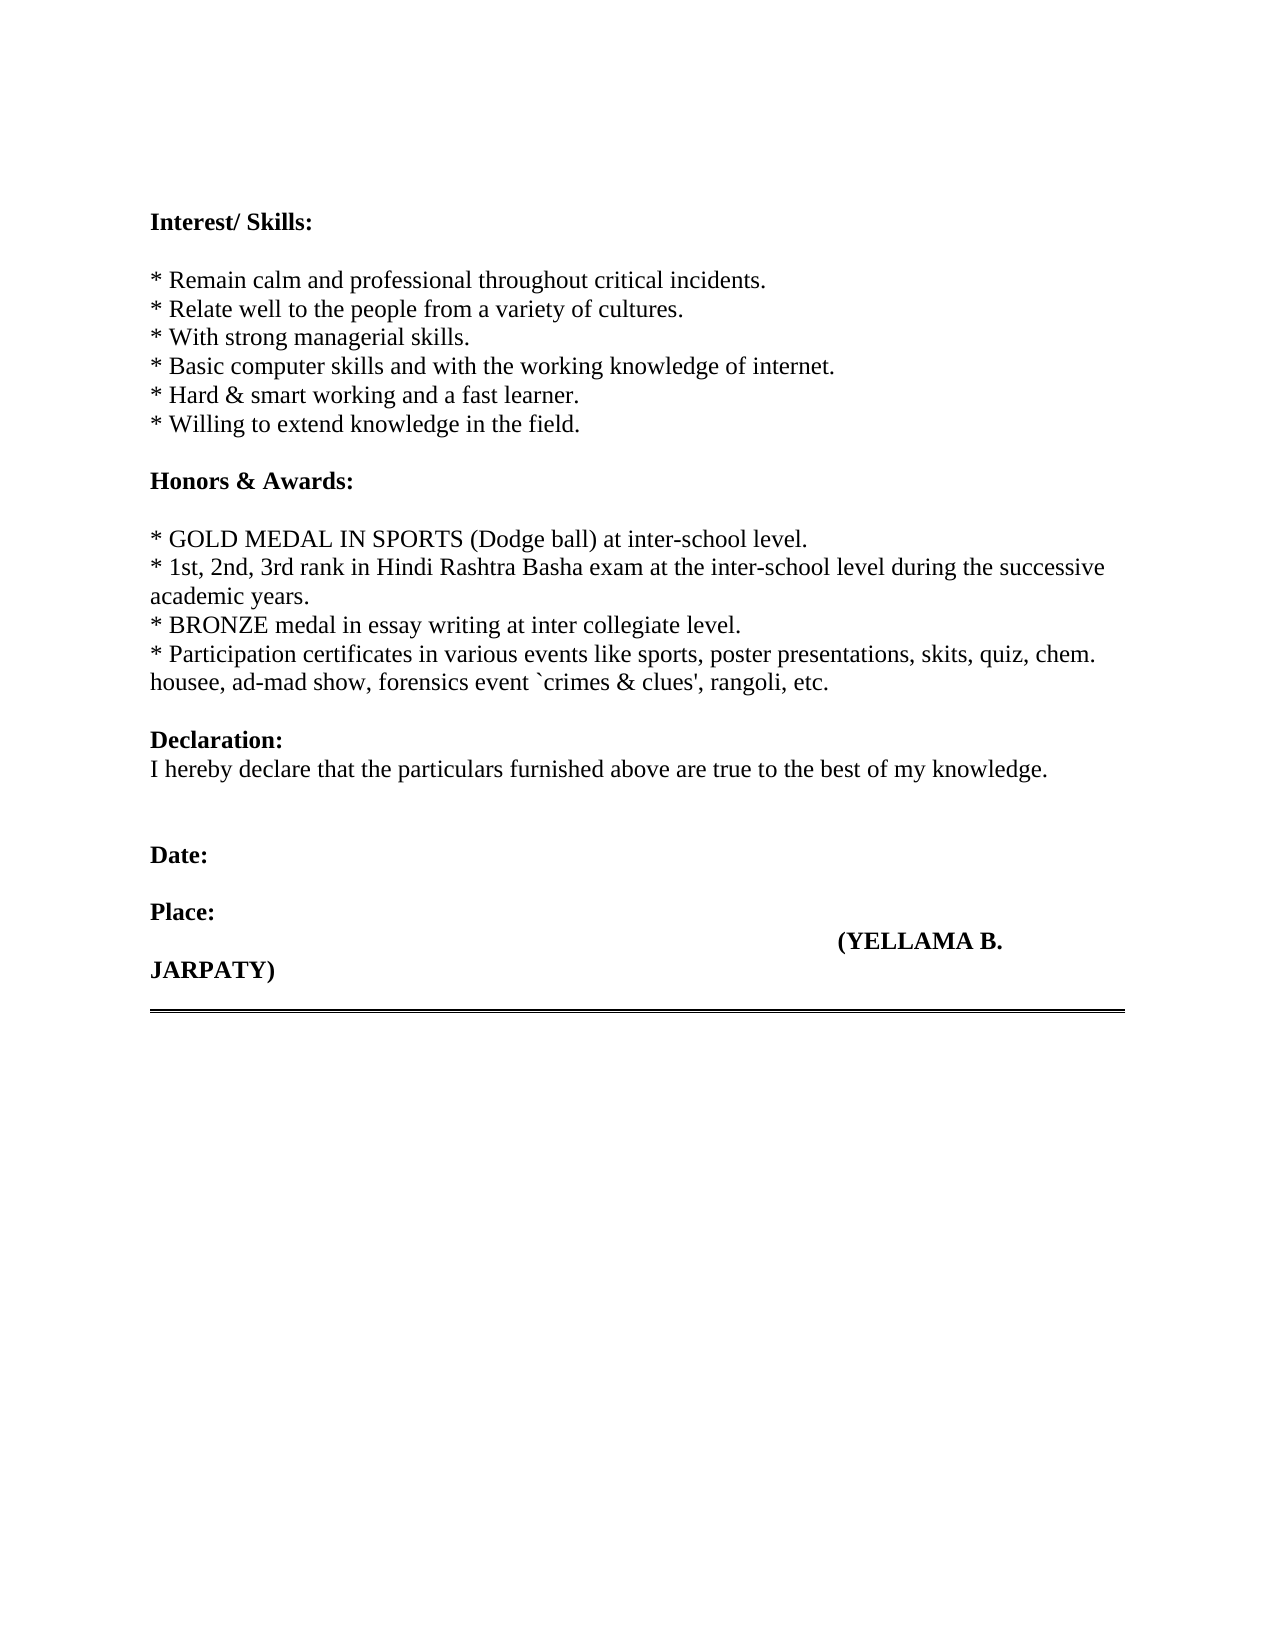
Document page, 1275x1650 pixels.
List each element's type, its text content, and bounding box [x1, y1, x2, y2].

text Declaration: [150, 725, 1125, 754]
text I hereby declare that the particulars furnished above are true to the best of my knowledge. [150, 754, 1125, 782]
text Date: [150, 840, 1125, 869]
text (YELLAMA B. JARPATY) [150, 926, 1125, 984]
text * Remain calm and professional throughout critical incidents. * Relate well to the people from a variety of cultures. * With strong managerial skills. * Basic computer skills and with the working knowledge of internet. * Hard & smart working and a fast learner. * Willing to extend knowledge in the field. [150, 236, 1125, 437]
text Place: [150, 897, 1125, 926]
text * GOLD MEDAL IN SPORTS (Dodge ball) at inter-school level. * 1st, 2nd, 3rd rank in Hindi Rashtra Basha exam at the inter-school level during the successive academic years. * BRONZE medal in essay writing at inter collegiate level. * Participation certificates in various events like sports, poster presentations, skits, quiz, chem. housee, ad-mad show, forensics event `crimes & clues', rangoli, etc. [150, 495, 1125, 696]
text Honors & Awards: [150, 437, 1125, 495]
text Interest/ Skills: [150, 207, 1125, 236]
